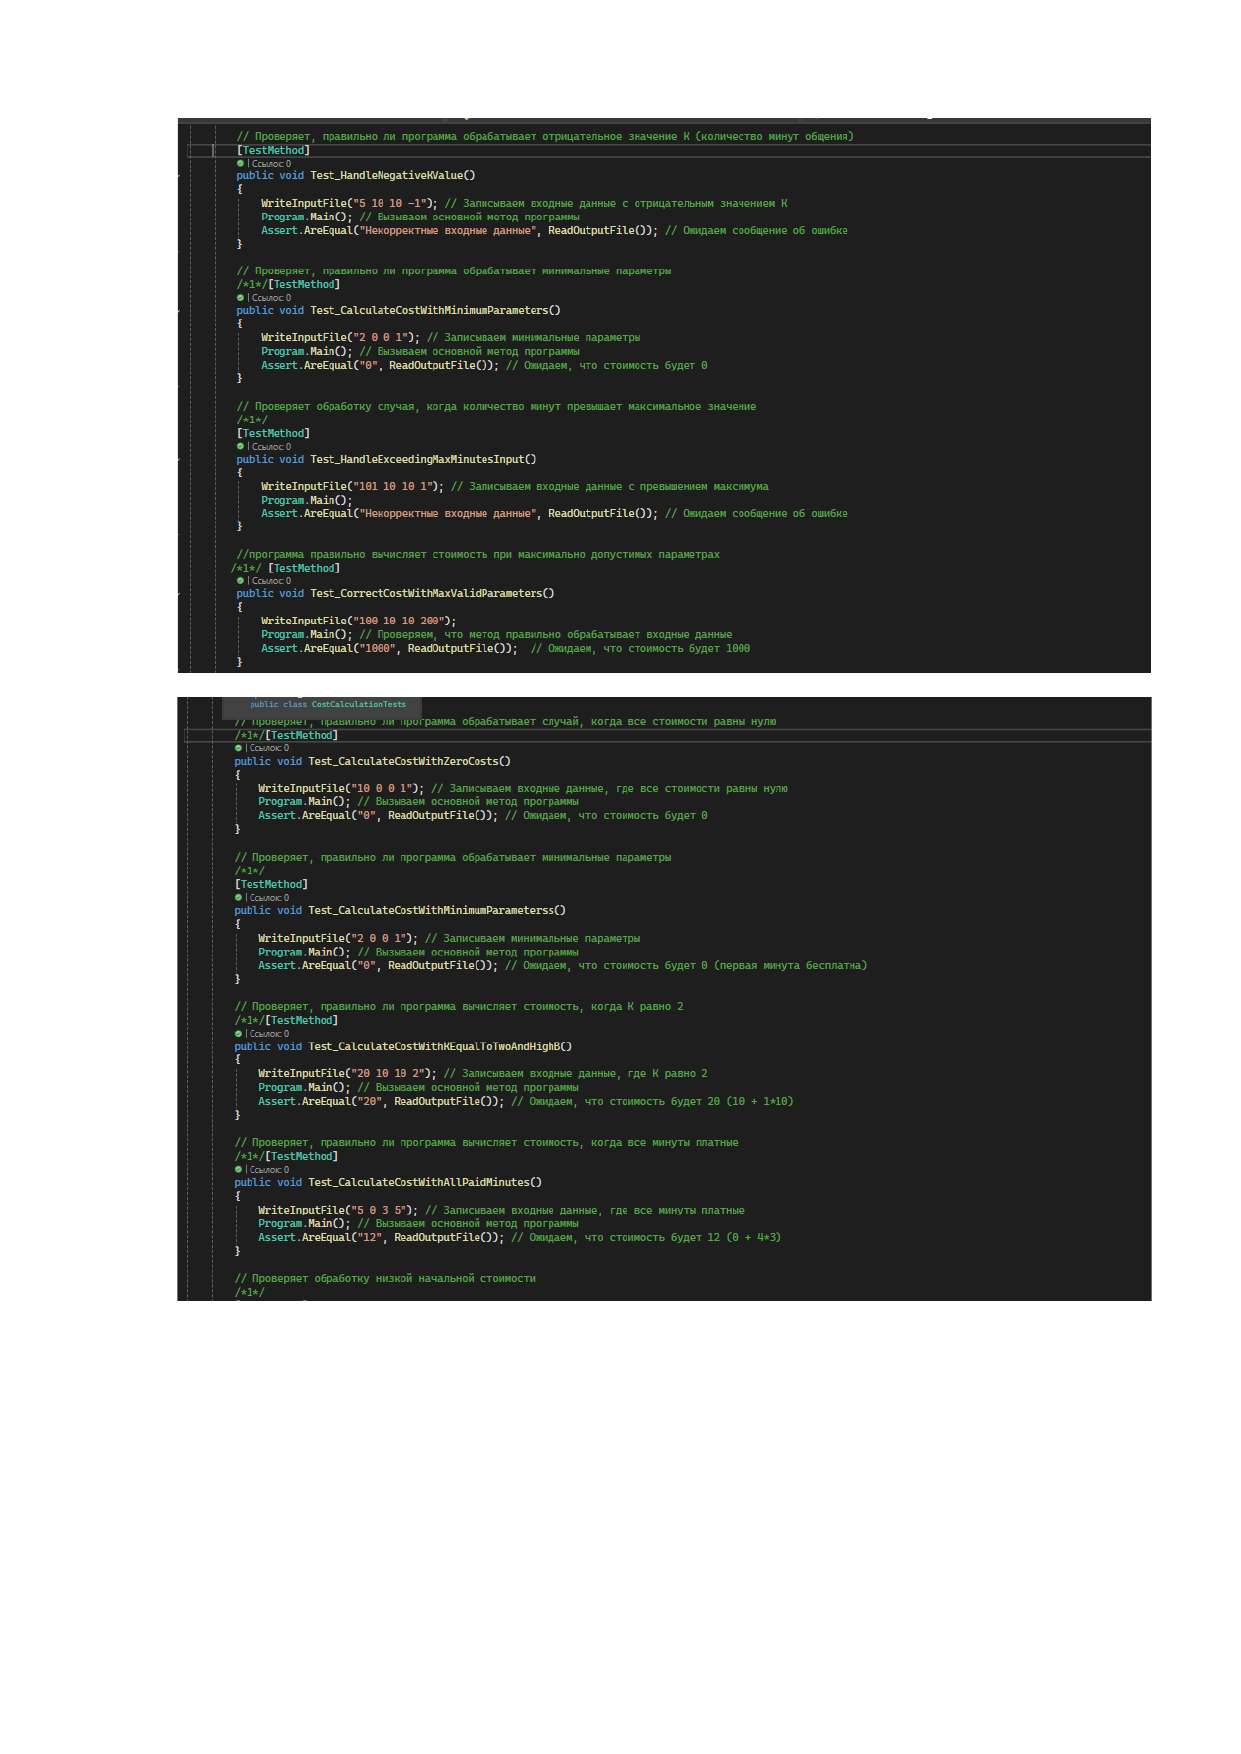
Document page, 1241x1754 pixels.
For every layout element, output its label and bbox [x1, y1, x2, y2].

picture [177, 118, 1151, 673]
picture [177, 697, 1152, 1301]
